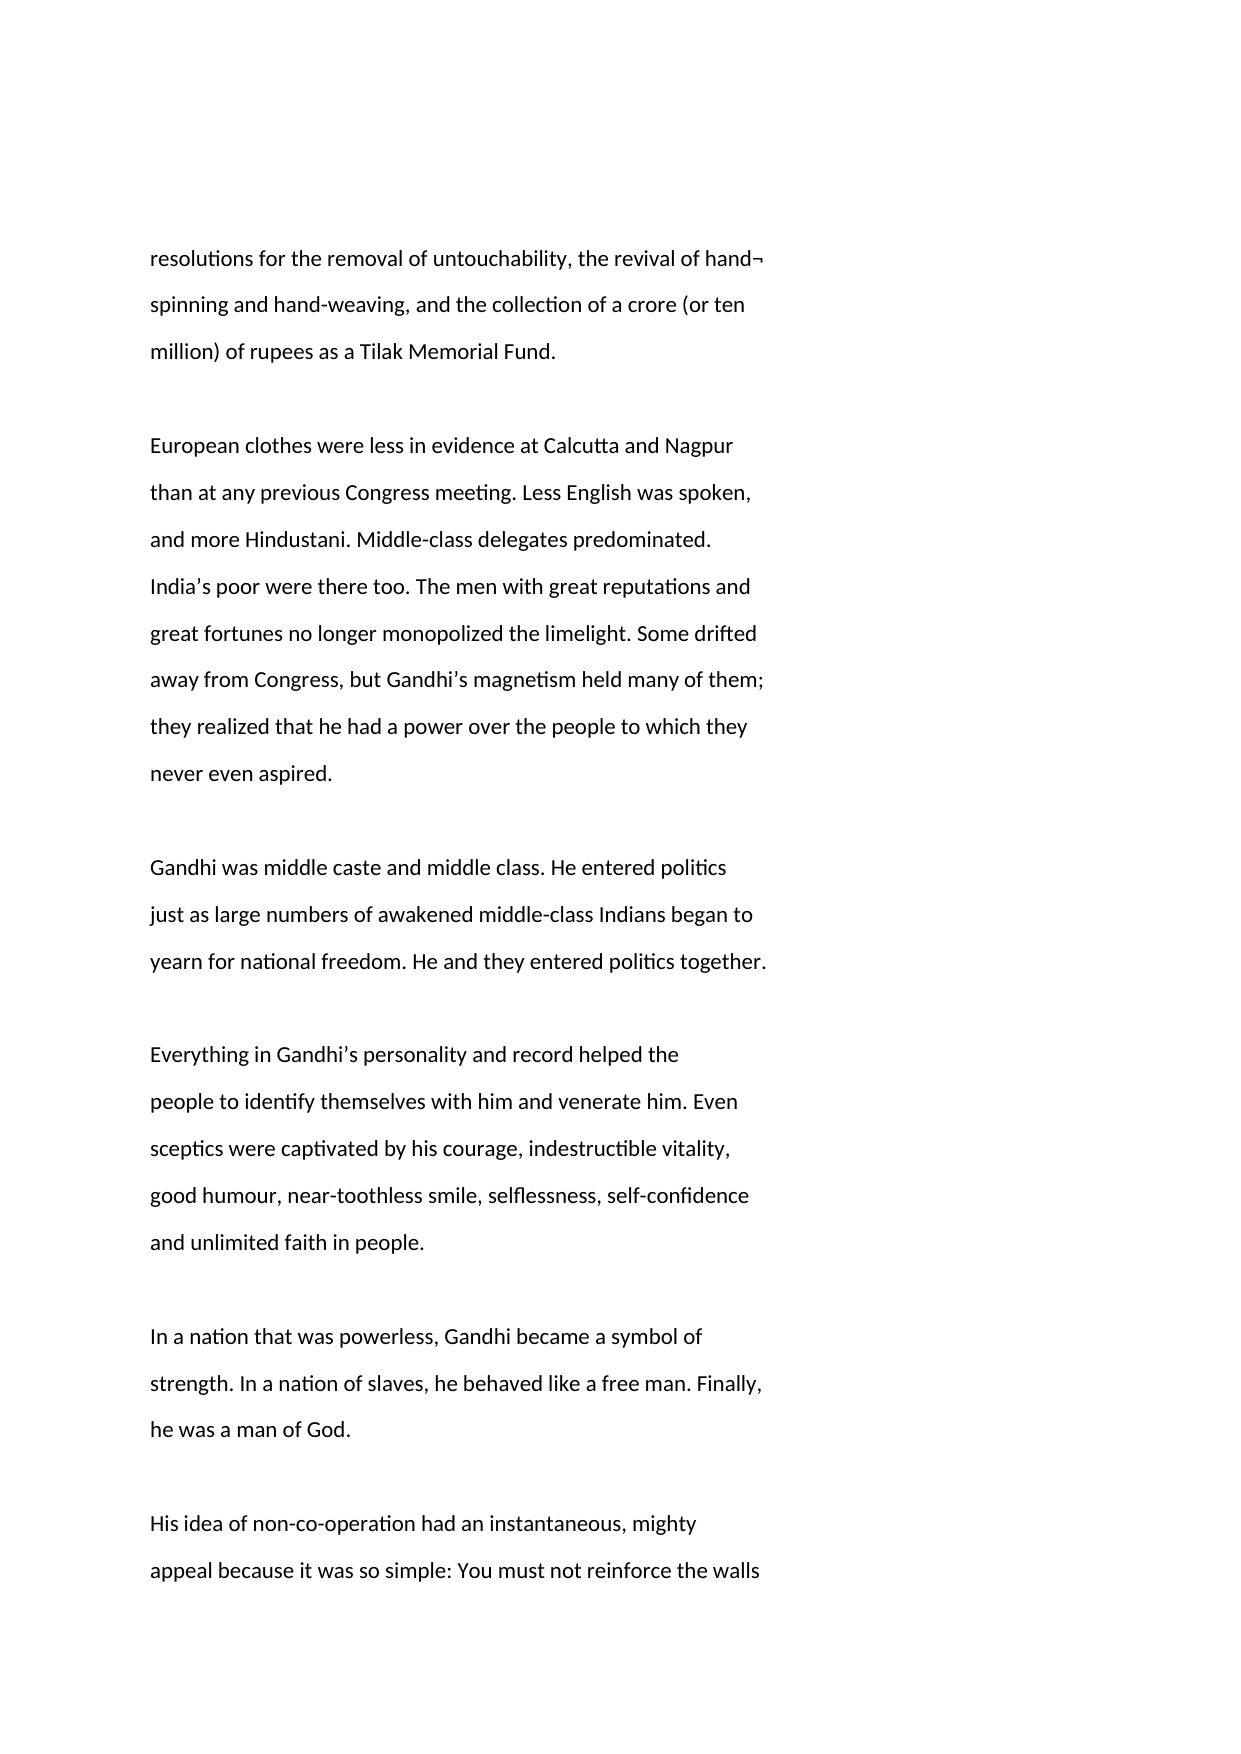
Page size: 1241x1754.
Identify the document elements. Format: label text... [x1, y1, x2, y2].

text away from Congress, but Gandhi’s magnetism held many of them; [150, 666, 1090, 694]
text sceptics were captivated by his courage, indestructible vitality, [150, 1134, 1090, 1162]
text and more Hindustani. Middle-class delegates predominated. [150, 525, 1090, 553]
text spinning and hand-weaving, and the collection of a crore (or ten [150, 291, 1090, 319]
text European clothes were less in evidence at Calcutta and Nagpur [150, 431, 1090, 459]
text His idea of non-co-operation had an instantaneous, mighty [150, 1509, 1090, 1537]
text good humour, near-toothless smile, selflessness, self-confidence [150, 1181, 1090, 1209]
text Gandhi was middle caste and middle class. He entered politics [150, 853, 1090, 881]
text than at any previous Congress meeting. Less English was spoken, [150, 478, 1090, 506]
text In a nation that was powerless, Gandhi became a symbol of [150, 1322, 1090, 1350]
text never even aspired. [150, 759, 1090, 787]
text just as large numbers of awakened middle-class Indians began to [150, 900, 1090, 928]
text people to identify themselves with him and venerate him. Even [150, 1087, 1090, 1116]
text Everything in Gandhi’s personality and record helped the [150, 1041, 1090, 1069]
text they realized that he had a power over the people to which they [150, 712, 1090, 741]
text and unlimited faith in people. [150, 1228, 1090, 1256]
text he was a man of God. [150, 1416, 1090, 1444]
text resolutions for the removal of untouchability, the revival of hand¬ [150, 244, 1090, 272]
text yearn for national freedom. He and they entered politics together. [150, 947, 1090, 975]
text million) of rupees as a Tilak Memorial Fund. [150, 337, 1090, 366]
text appeal because it was so simple: You must not reinforce the walls [150, 1556, 1090, 1584]
text strength. In a nation of slaves, he behaved like a free man. Finally, [150, 1369, 1090, 1397]
text great fortunes no longer monopolized the limelight. Some drifted [150, 619, 1090, 647]
text India’s poor were there too. The men with great reputations and [150, 572, 1090, 600]
